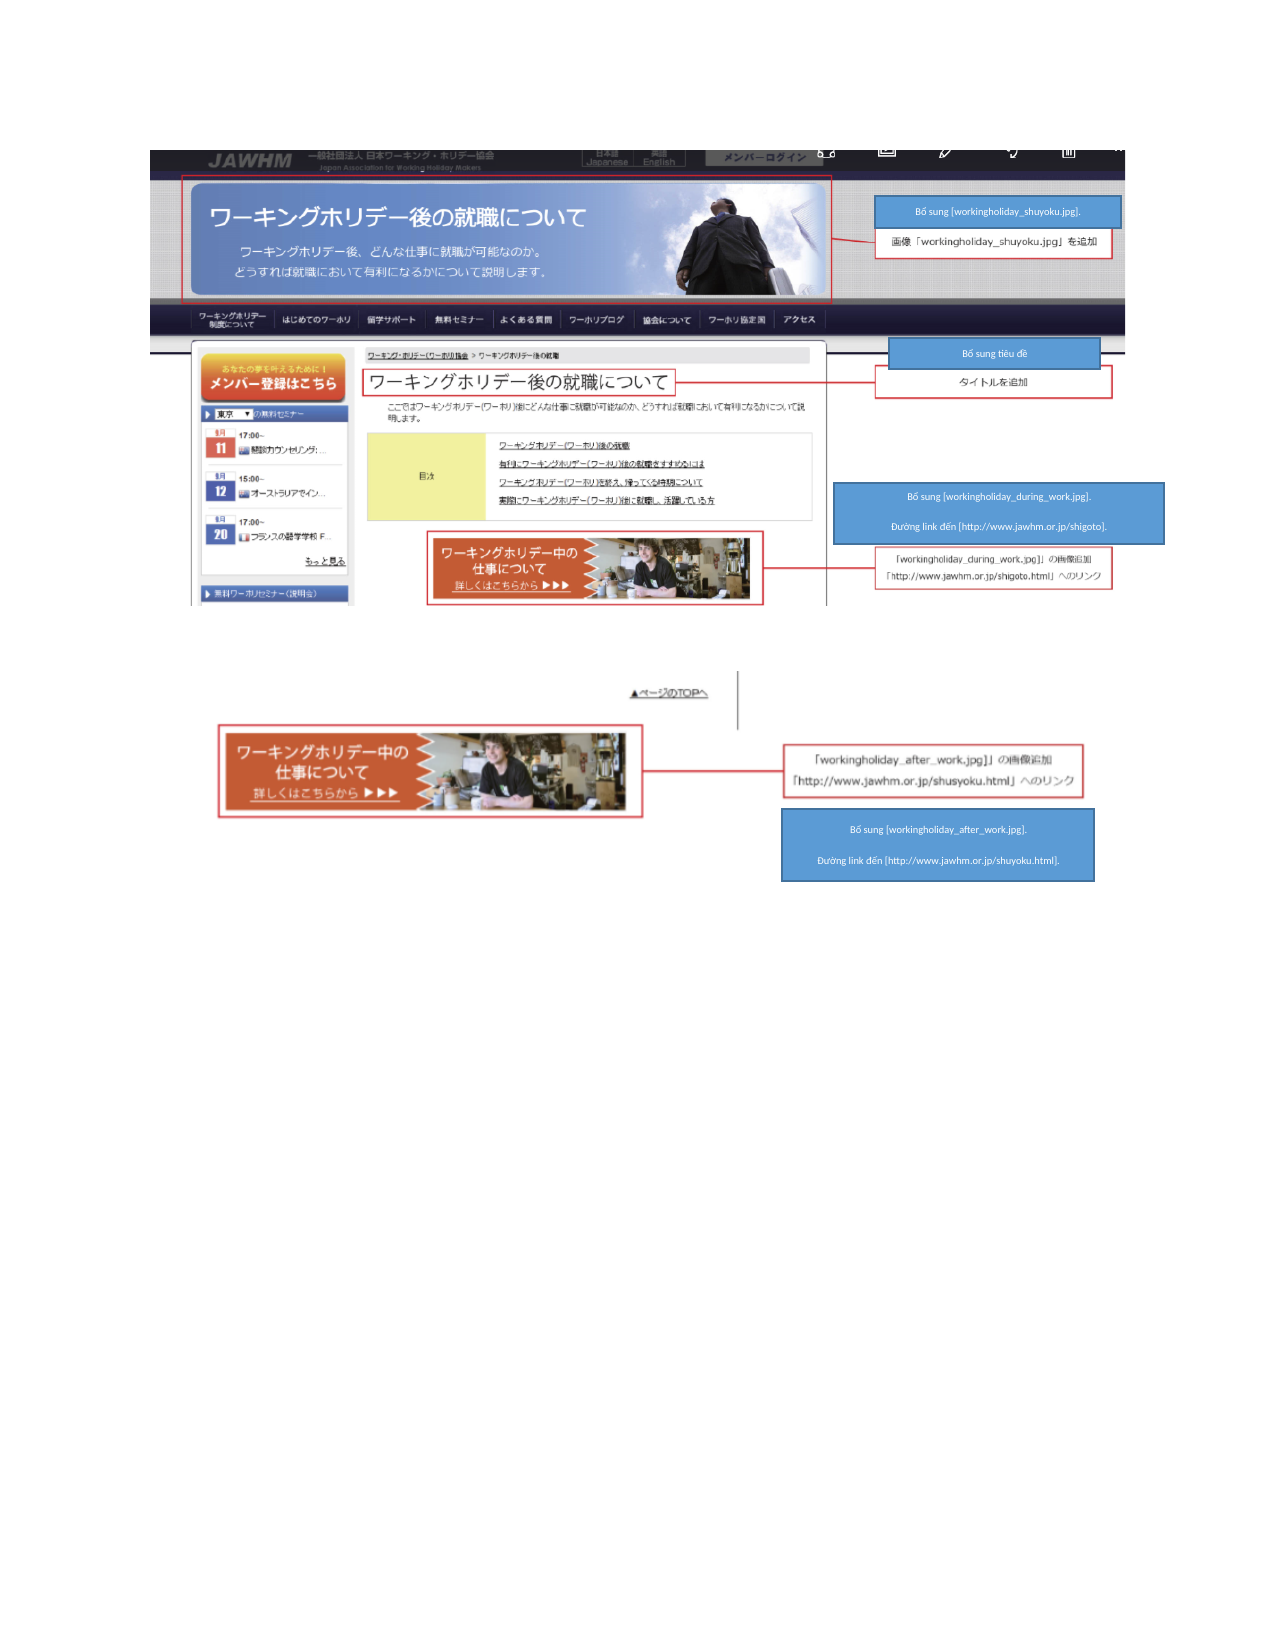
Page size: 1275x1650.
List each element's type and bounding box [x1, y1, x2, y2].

picture [150, 150, 1125, 606]
picture [150, 671, 1125, 929]
